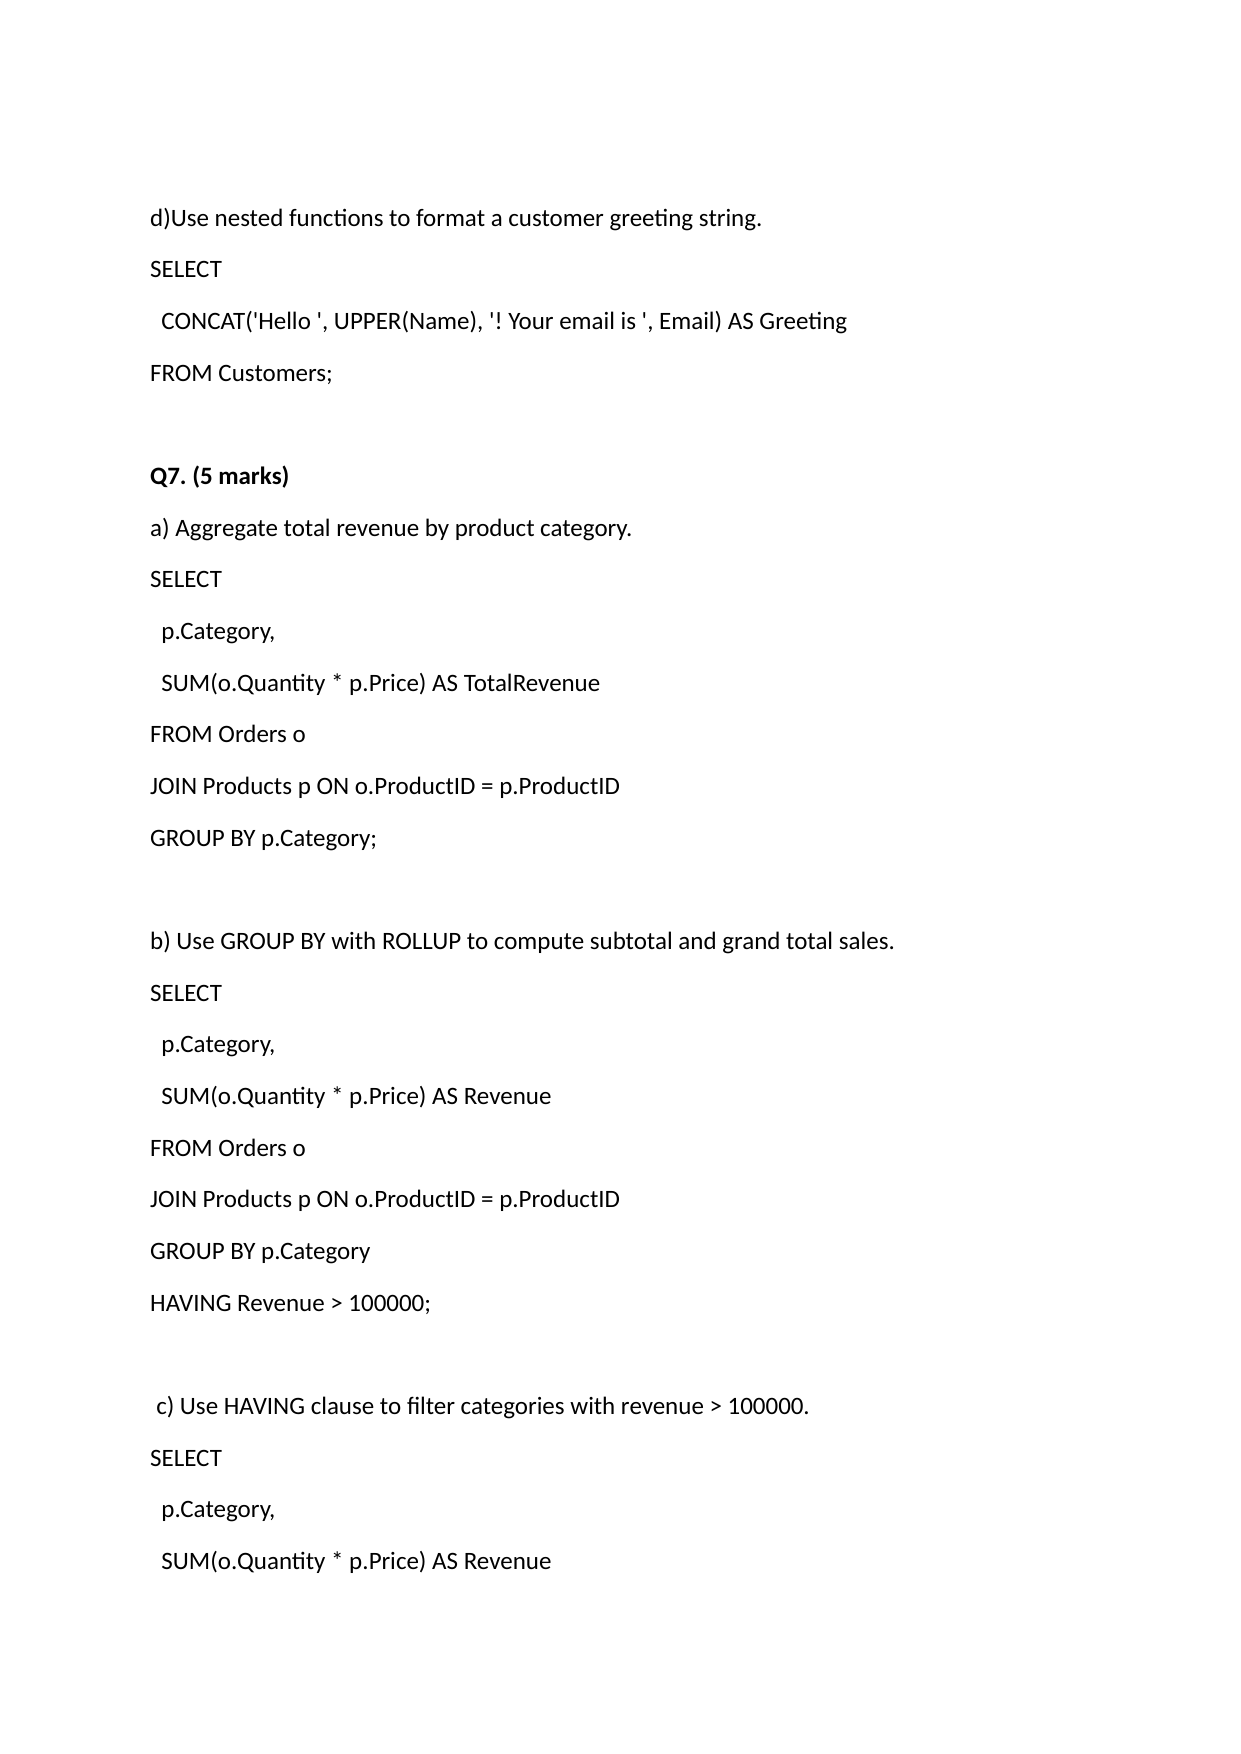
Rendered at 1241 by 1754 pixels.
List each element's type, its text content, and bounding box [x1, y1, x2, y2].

text p.Category, [150, 1028, 1090, 1059]
text SELECT [150, 563, 1090, 594]
text GROUP BY p.Category; [150, 822, 1090, 852]
text p.Category, [150, 1493, 1090, 1524]
text SUM(o.Quantity * p.Price) AS TotalRevenue [150, 667, 1090, 697]
text Q7. (5 marks) [150, 460, 1090, 491]
text p.Category, [150, 615, 1090, 646]
text d)Use nested functions to format a customer greeting string. [150, 202, 1090, 232]
text SELECT [150, 977, 1090, 1007]
text JOIN Products p ON o.ProductID = p.ProductID [150, 770, 1090, 801]
text FROM Orders o [150, 1132, 1090, 1162]
text HAVING Revenue > 100000; [150, 1287, 1090, 1317]
text FROM Customers; [150, 357, 1090, 387]
text JOIN Products p ON o.ProductID = p.ProductID [150, 1183, 1090, 1214]
text a) Aggregate total revenue by product category. [150, 512, 1090, 542]
text SUM(o.Quantity * p.Price) AS Revenue [150, 1545, 1090, 1576]
text c) Use HAVING clause to filter categories with revenue > 100000. [156, 1390, 1090, 1421]
text FROM Orders o [150, 718, 1090, 749]
text SELECT [150, 1442, 1090, 1472]
text GROUP BY p.Category [150, 1235, 1090, 1266]
text SELECT [150, 253, 1090, 284]
text CONCAT('Hello ', UPPER(Name), '! Your email is ', Email) AS Greeting [150, 305, 1090, 336]
text b) Use GROUP BY with ROLLUP to compute subtotal and grand total sales. [150, 925, 1090, 956]
text SUM(o.Quantity * p.Price) AS Revenue [150, 1080, 1090, 1111]
